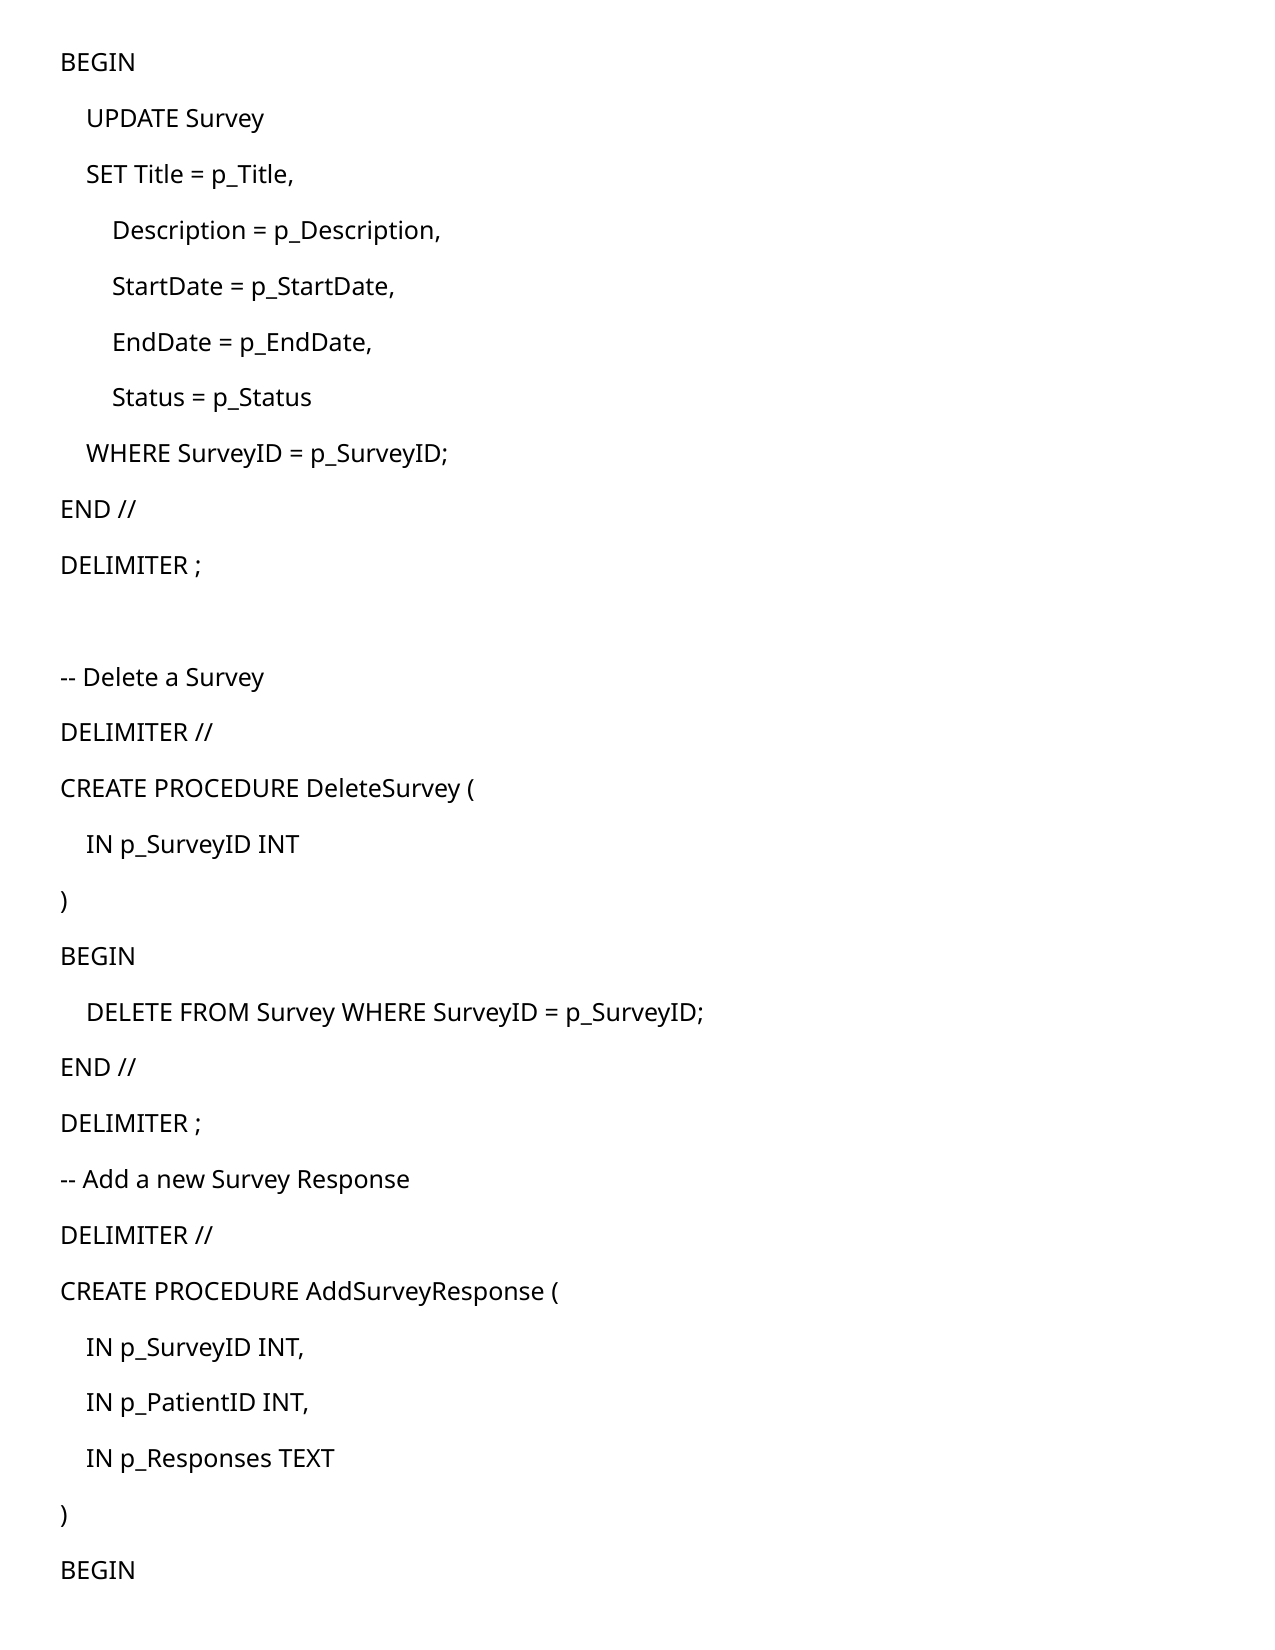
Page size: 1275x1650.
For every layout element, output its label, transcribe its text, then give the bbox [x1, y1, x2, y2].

text ) [60, 1497, 1215, 1531]
text IN p_Responses TEXT [60, 1441, 1215, 1475]
text END // [60, 1050, 1215, 1084]
text BEGIN [60, 45, 1215, 79]
text DELIMITER ; [60, 547, 1215, 582]
text IN p_SurveyID INT, [60, 1329, 1215, 1363]
text -- Delete a Survey [60, 659, 1215, 693]
text IN p_PatientID INT, [60, 1385, 1215, 1419]
text -- Add a new Survey Response [60, 1162, 1215, 1196]
text StartDate = p_StartDate, [60, 268, 1215, 302]
text BEGIN [60, 938, 1215, 972]
text BEGIN [60, 1552, 1215, 1587]
text UPDATE Survey [60, 101, 1215, 135]
text Status = p_Status [60, 380, 1215, 414]
text DELIMITER // [60, 715, 1215, 749]
text Description = p_Description, [60, 212, 1215, 247]
text SET Title = p_Title, [60, 157, 1215, 191]
text DELIMITER ; [60, 1106, 1215, 1140]
text END // [60, 492, 1215, 526]
text DELETE FROM Survey WHERE SurveyID = p_SurveyID; [60, 994, 1215, 1028]
text CREATE PROCEDURE DeleteSurvey ( [60, 771, 1215, 805]
text WHERE SurveyID = p_SurveyID; [60, 436, 1215, 470]
text IN p_SurveyID INT [60, 827, 1215, 861]
text CREATE PROCEDURE AddSurveyResponse ( [60, 1273, 1215, 1307]
text EndDate = p_EndDate, [60, 324, 1215, 358]
text DELIMITER // [60, 1217, 1215, 1252]
text ) [60, 882, 1215, 917]
